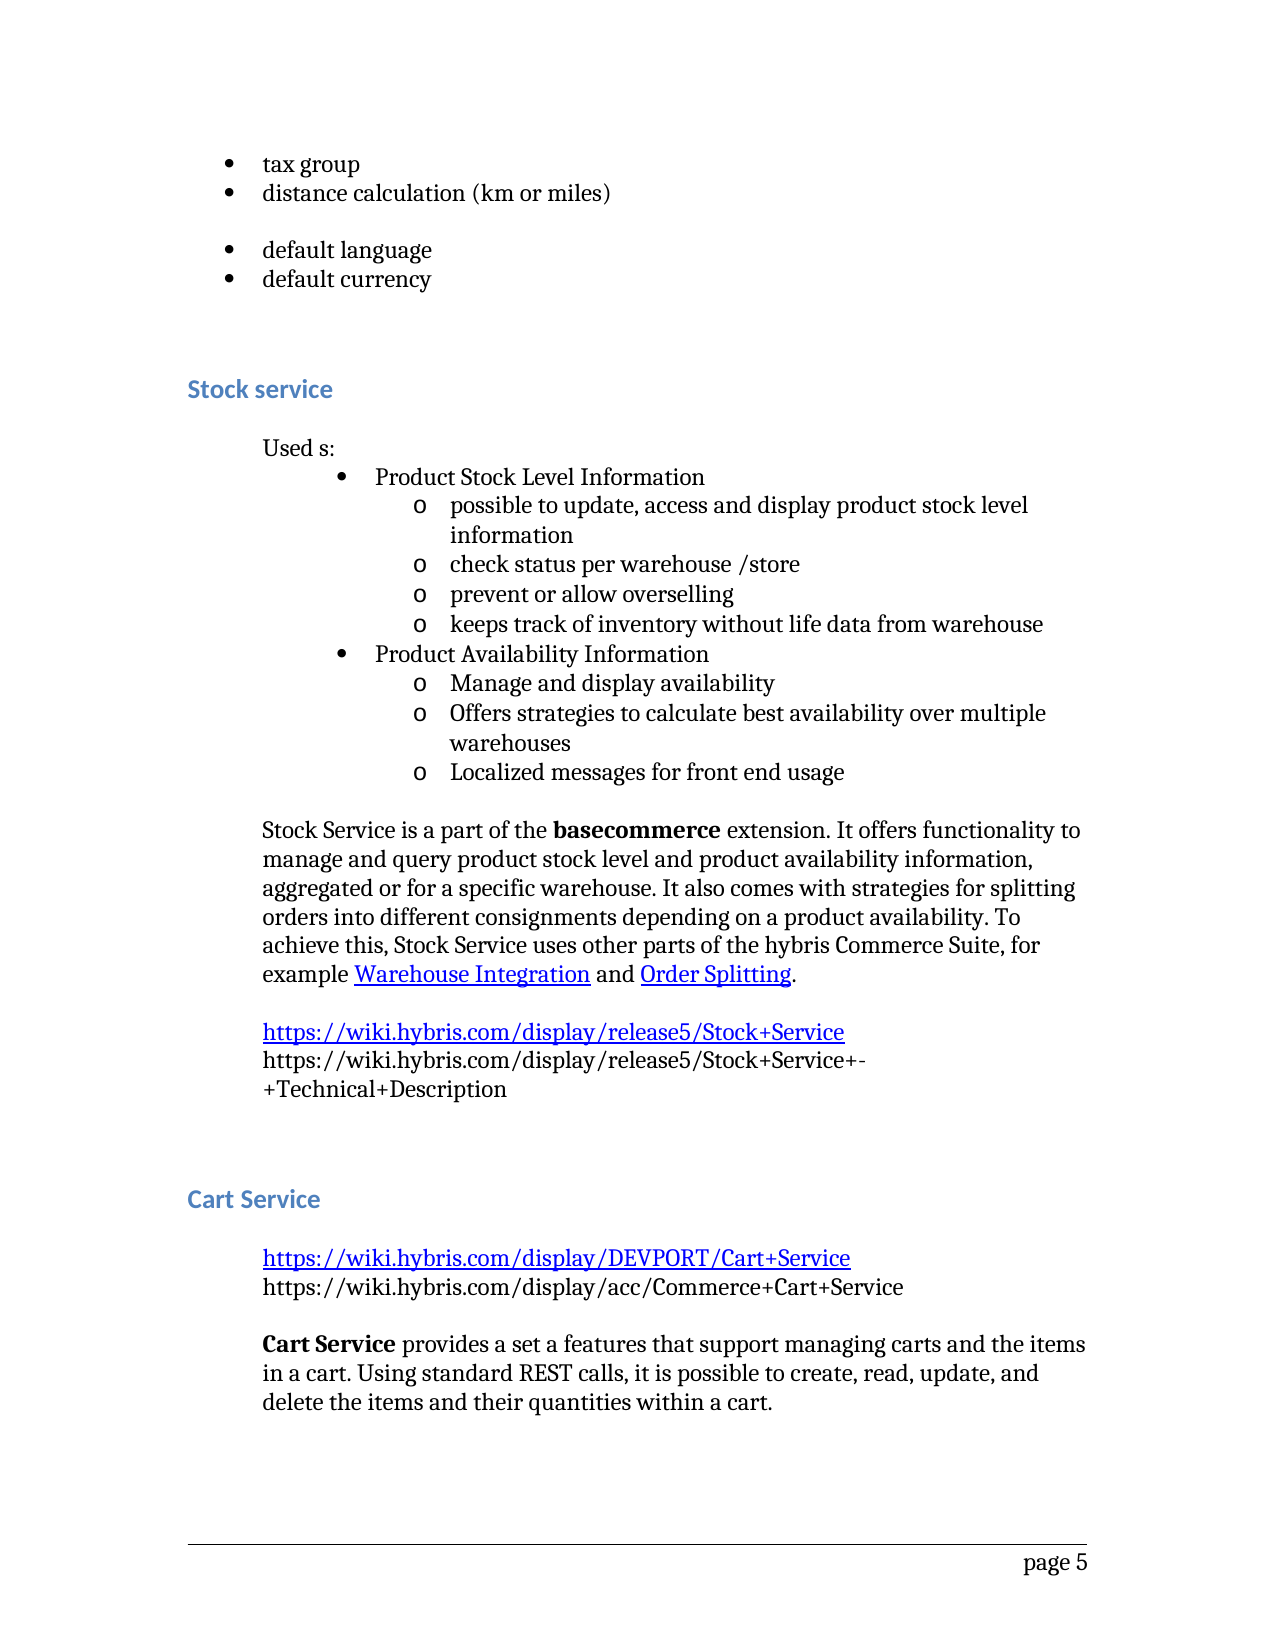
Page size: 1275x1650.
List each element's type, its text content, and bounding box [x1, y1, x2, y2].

list distance calculation (km or miles) [225, 179, 1087, 207]
subtitle Stock service [187, 372, 1087, 405]
list default language [225, 236, 1087, 265]
list Manage and display availability [412, 669, 1087, 699]
list default currency [225, 265, 1087, 294]
subtitle Cart Service [187, 1182, 1087, 1215]
text Used s: [187, 434, 1087, 463]
text https://wiki.hybris.com/display/DEVPORT/Cart+Service [187, 1244, 1087, 1273]
list Localized messages for front end usage [412, 758, 1087, 788]
text Stock Service is a part of the basecommerce extension. It offers functionality to manage and query product stock level and product availability information, aggregated or for a specific warehouse. It also comes with strategies for splitting orders into different consignments depending on a product availability. To achieve this, Stock Service uses other parts of the hybris Commerce Suite, for example Warehouse Integration and Order Splitting. [262, 816, 1087, 989]
text https://wiki.hybris.com/display/acc/Commerce+Cart+Service [187, 1273, 1087, 1301]
list Product Stock Level Information [337, 463, 1087, 491]
text https://wiki.hybris.com/display/release5/Stock+Service [262, 1018, 1087, 1046]
list prevent or allow overselling [412, 580, 1087, 610]
list check status per warehouse /store [412, 550, 1087, 580]
list Product Availability Information [337, 640, 1087, 669]
list keeps track of inventory without life data from warehouse [412, 610, 1087, 640]
list Offers strategies to calculate best availability over multiple warehouses [412, 699, 1087, 758]
list possible to update, access and display product stock level information [412, 491, 1087, 550]
list tax group [225, 150, 1087, 179]
text https://wiki.hybris.com/display/release5/Stock+Service+-+Technical+Description [262, 1046, 1087, 1104]
text Cart Service provides a set a features that support managing carts and the items in a cart. Using standard REST calls, it is possible to create, read, update, and delete the items and their quantities within a cart. [262, 1330, 1087, 1416]
